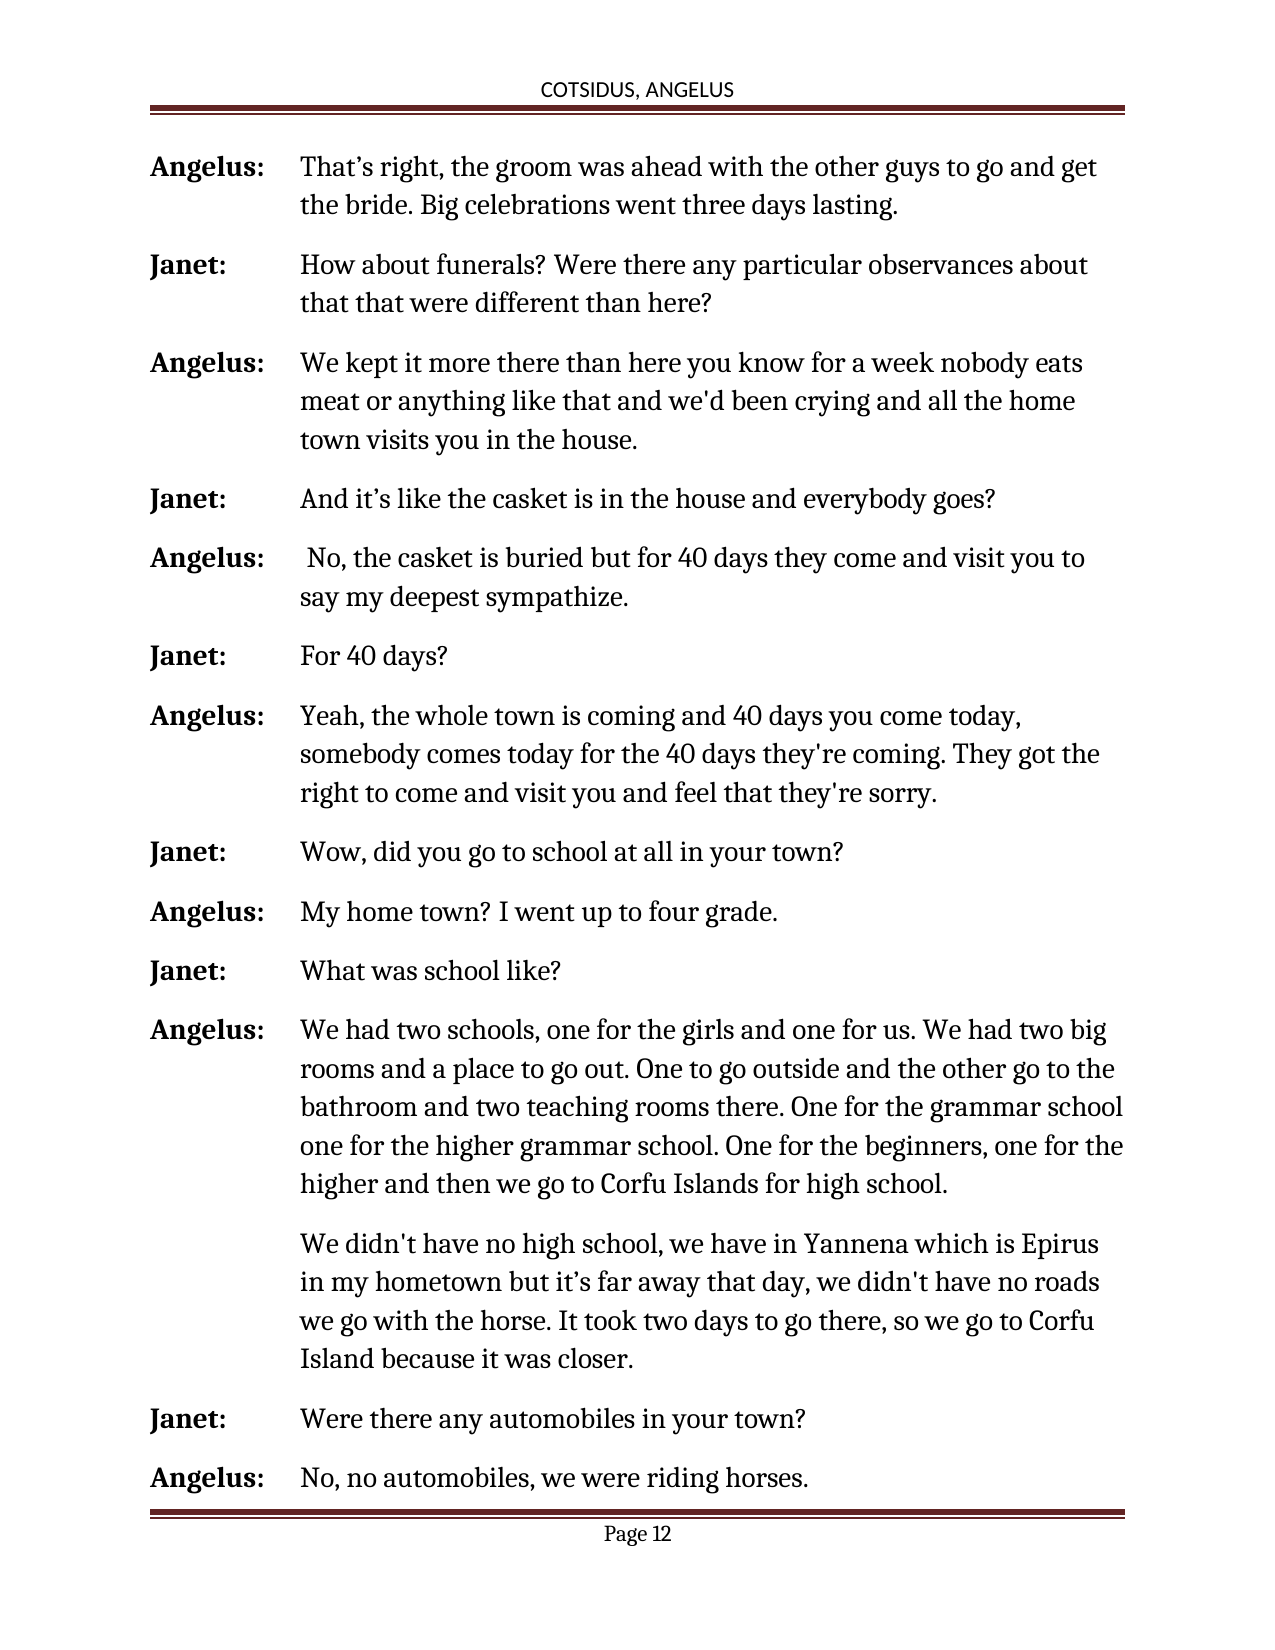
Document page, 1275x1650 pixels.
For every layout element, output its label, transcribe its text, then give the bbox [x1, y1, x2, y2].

text Janet: What was school like? [150, 954, 1125, 988]
text Angelus: No, the casket is buried but for 40 days they come and visit you to say my deepest sympathize. [150, 542, 1125, 614]
text Angelus: No, no automobiles, we were riding horses. [150, 1461, 1125, 1495]
text Angelus: We had two schools, one for the girls and one for us. We had two big rooms and a place to go out. One to go outside and the other go to the bathroom and two teaching rooms there. One for the grammar school one for the higher grammar school. One for the beginners, one for the higher and then we go to Corfu Islands for high school. [150, 1013, 1125, 1201]
text Angelus: My home town? I went up to four grade. [150, 895, 1125, 928]
text Angelus: Yeah, the whole town is coming and 40 days you come today, somebody comes today for the 40 days they're coming. They got the right to come and visit you and feel that they're sorry. [150, 699, 1125, 809]
text Janet: And it’s like the casket is in the house and everybody goes? [150, 482, 1125, 516]
text Janet: How about funerals? Were there any particular observances about that that were different than here? [150, 248, 1125, 320]
text Angelus: That’s right, the groom was ahead with the other guys to go and get the bride. Big celebrations went three days lasting. [150, 150, 1125, 222]
text Janet: Wow, did you go to school at all in your town? [150, 835, 1125, 869]
text Janet: Were there any automobiles in your town? [150, 1402, 1125, 1436]
text Angelus: We kept it more there than here you know for a week nobody eats meat or anything like that and we'd been crying and all the home town visits you in the house. [150, 346, 1125, 456]
text Janet: For 40 days? [150, 639, 1125, 673]
text We didn't have no high school, we have in Yannena which is Epirus in my hometown but it’s far away that day, we didn't have no roads we go with the horse. It took two days to go there, so we go to Corfu Island because it was closer. [300, 1227, 1125, 1376]
